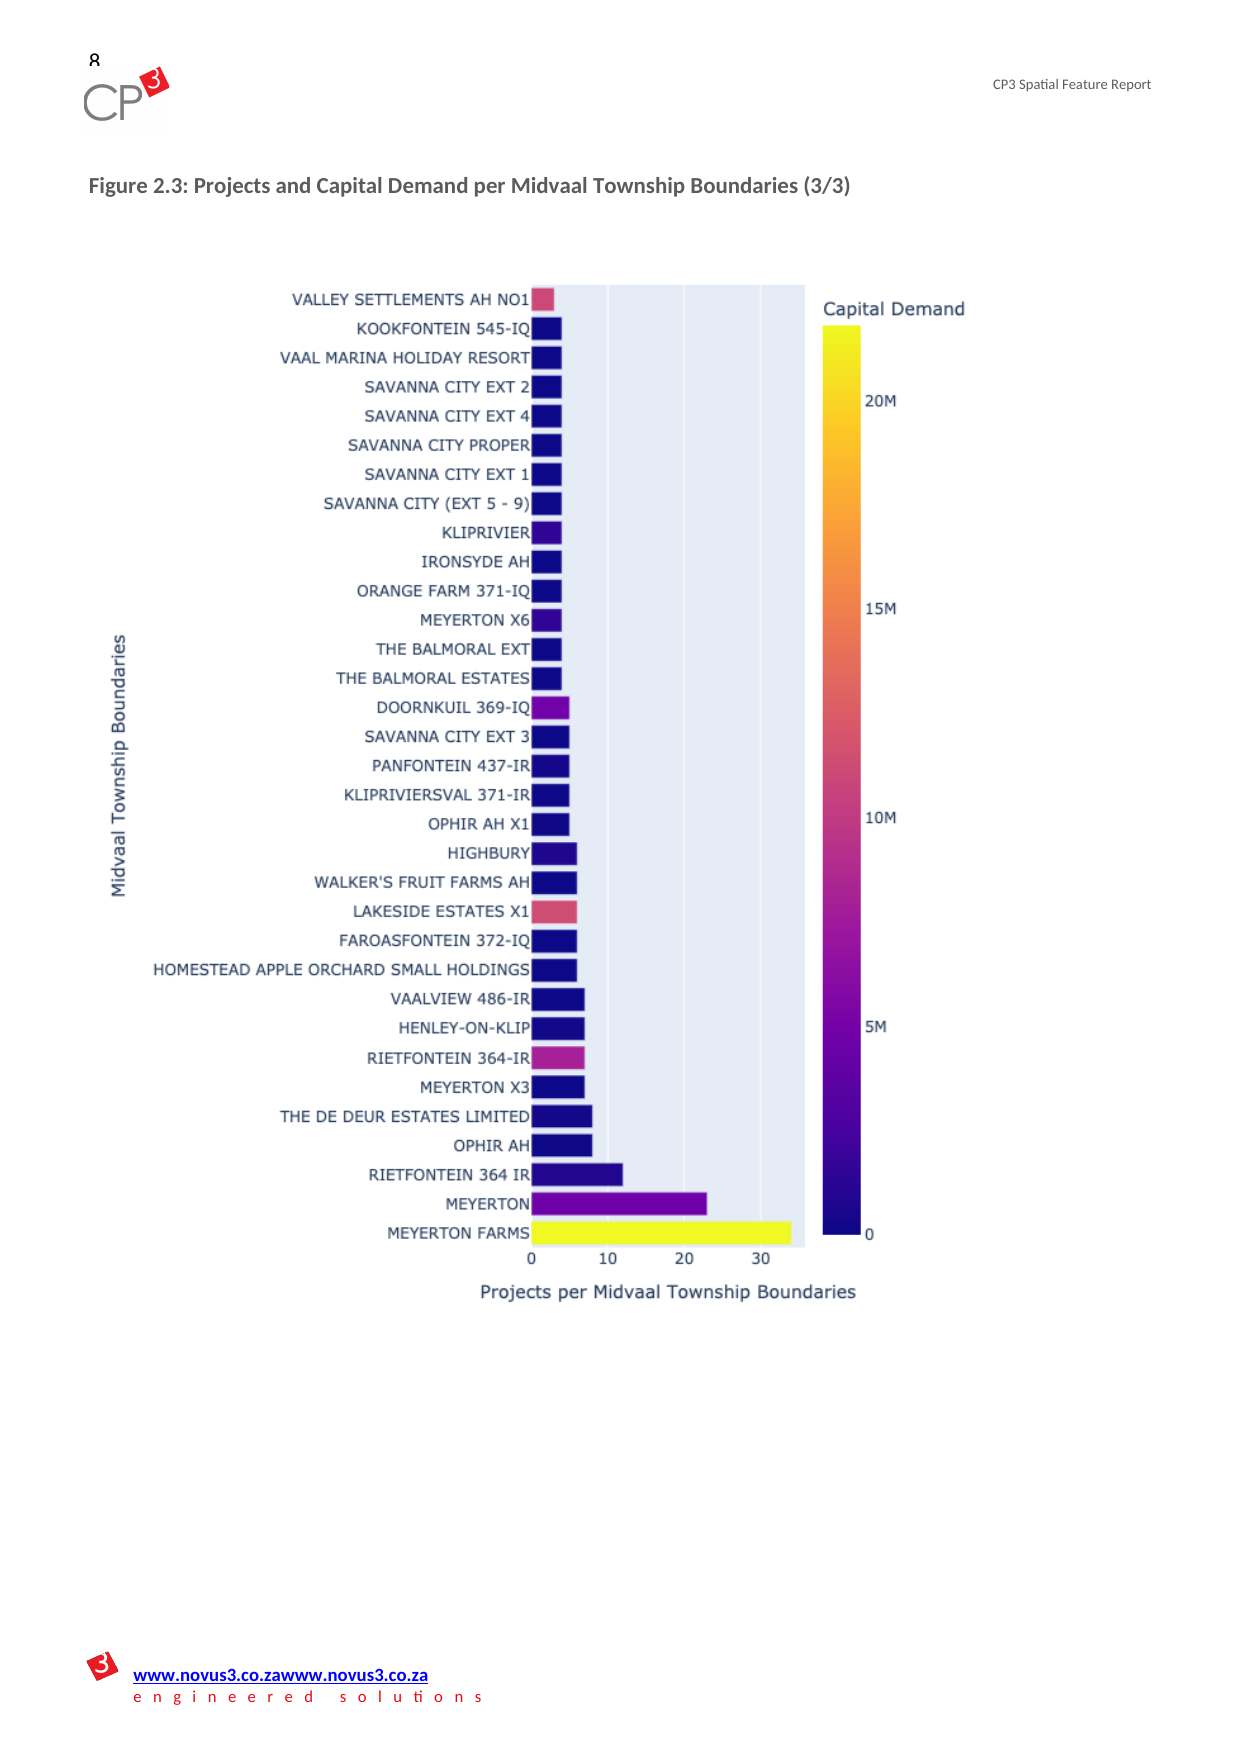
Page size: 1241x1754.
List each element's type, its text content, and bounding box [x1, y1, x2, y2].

text Figure 2.3: Projects and Capital Demand per Midvaal Township Boundaries (3/3) [89, 171, 1152, 199]
picture [83, 66, 170, 132]
picture [86, 1651, 119, 1681]
picture [107, 209, 994, 1349]
